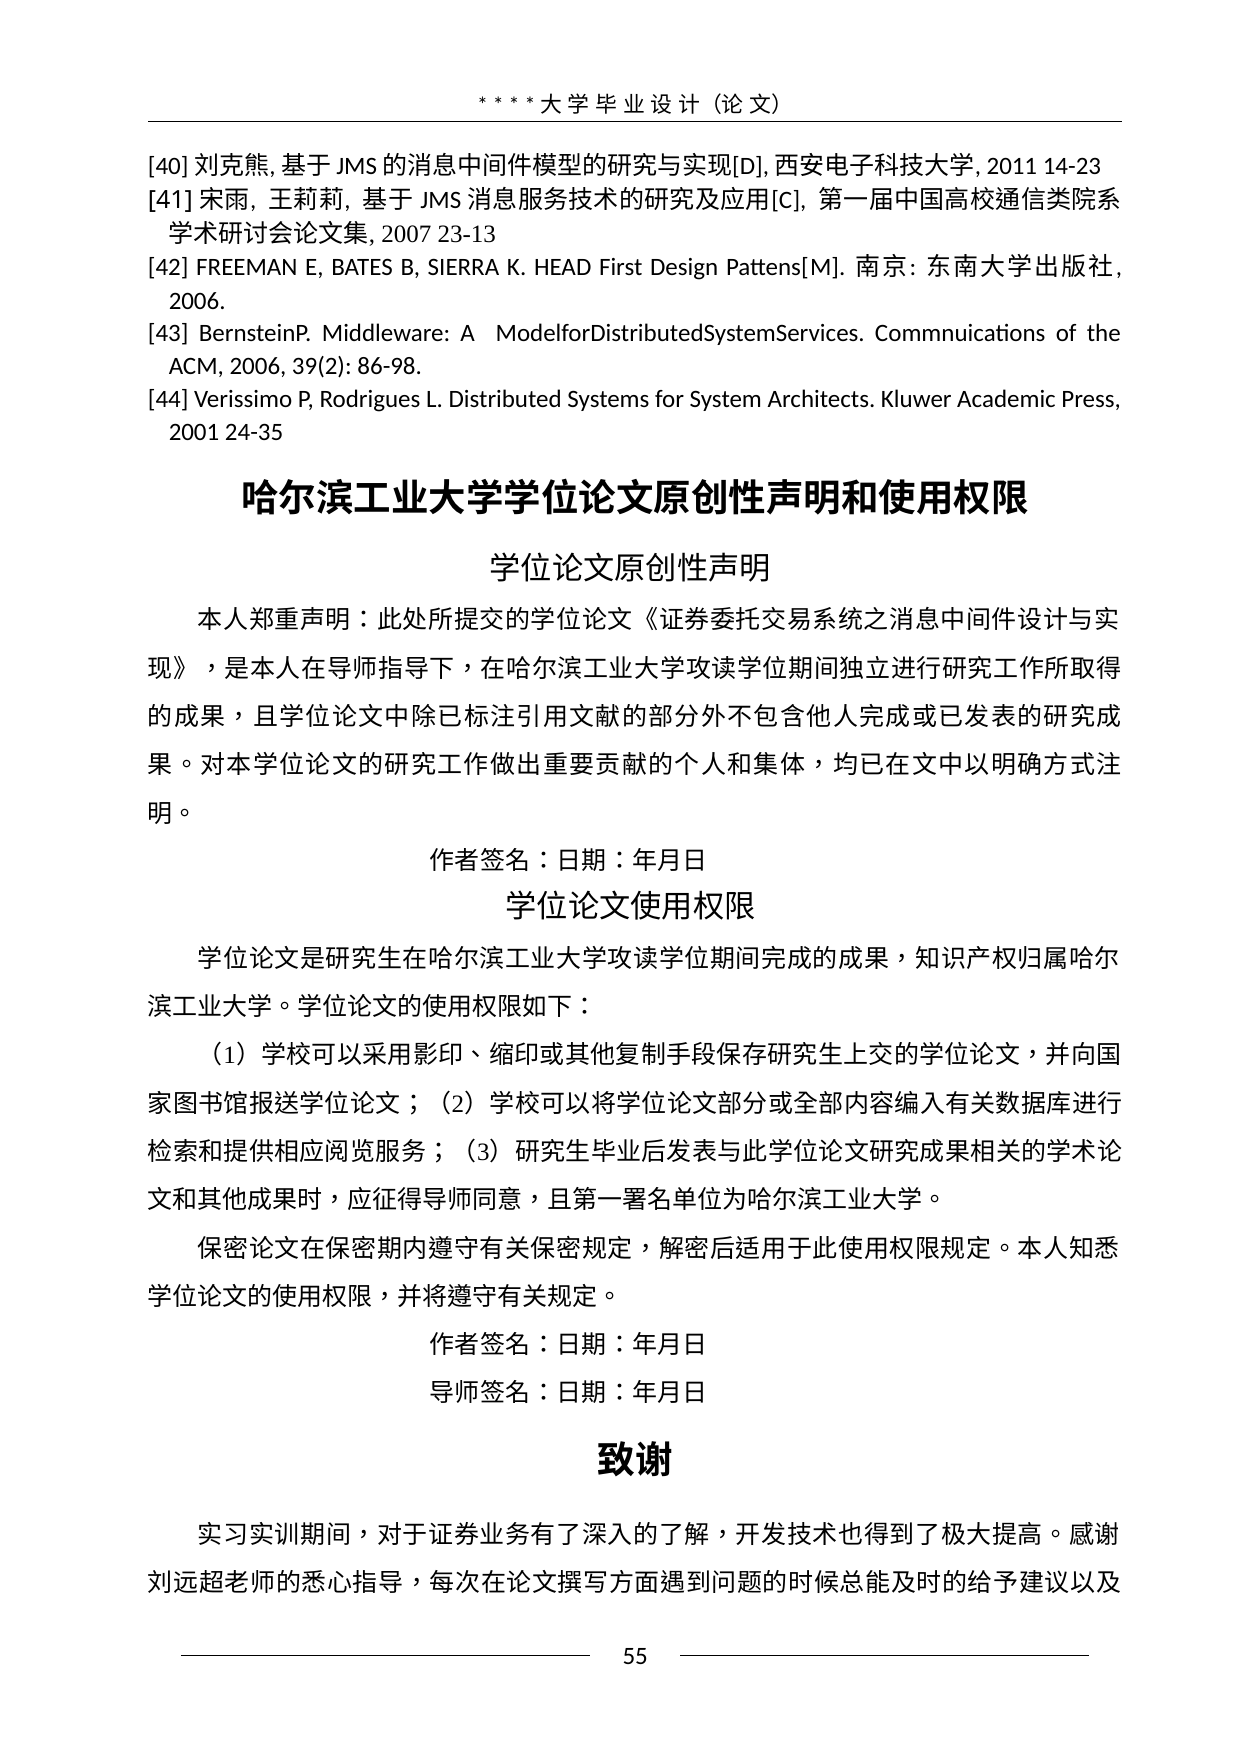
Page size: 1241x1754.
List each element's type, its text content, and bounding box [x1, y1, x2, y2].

text 学位论文是研究生在哈尔滨工业大学攻读学位期间完成的成果，知识产权归属哈尔滨工业大学。学位论文的使用权限如下： [148, 925, 1122, 1022]
text 导师签名：日期：年月日 [379, 1360, 1122, 1409]
text [43] BernsteinP. Middleware: A ModelforDistributedSystemServices. Commnuications of the ACM, 2006, 39(2): 86-98. [148, 315, 1122, 381]
text 学位论文原创性声明 [466, 538, 794, 587]
text [41] 宋雨, 王莉莉, 基于 JMS 消息服务技术的研究及应用[C], 第一届中国高校通信类院系学术研讨会论文集, 2007 23-13 [148, 182, 1122, 248]
text 保密论文在保密期内遵守有关保密规定，解密后适用于此使用权限规定。本人知悉学位论文的使用权限，并将遵守有关规定。 [148, 1215, 1122, 1312]
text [148, 1501, 1122, 1598]
text 致谢 [148, 1433, 1122, 1485]
text 作者签名：日期：年月日 [379, 1312, 1122, 1360]
text [44] Verissimo P, Rodrigues L. Distributed Systems for System Architects. Kluwer Academic Press, 2001 24-35 [148, 381, 1122, 446]
text [40] 刘克熊, 基于JMS的消息中间件模型的研究与实现[D], 西安电子科技大学, 2011 14-23 [148, 148, 1122, 182]
text [42] FREEMAN E, BATES B, SIERRA K. HEAD First Design Pattens[M]. 南京: 东南大学出版社, 2006. [148, 248, 1122, 315]
text 学位论文使用权限 [466, 877, 794, 925]
text （1）学校可以采用影印、缩印或其他复制手段保存研究生上交的学位论文，并向国家图书馆报送学位论文；（2）学校可以将学位论文部分或全部内容编入有关数据库进行检索和提供相应阅览服务；（3）研究生毕业后发表与此学位论文研究成果相关的学术论文和其他成果时，应征得导师同意，且第一署名单位为哈尔滨工业大学。 [148, 1022, 1122, 1215]
text 作者签名：日期：年月日 [379, 828, 1122, 877]
subtitle 哈尔滨工业大学学位论文原创性声明和使用权限 [148, 470, 1122, 522]
text 本人郑重声明：此处所提交的学位论文《证券委托交易系统之消息中间件设计与实现》，是本人在导师指导下，在哈尔滨工业大学攻读学位期间独立进行研究工作所取得的成果，且学位论文中除已标注引用文献的部分外不包含他人完成或已发表的研究成果。对本学位论文的研究工作做出重要贡献的个人和集体，均已在文中以明确方式注明。 [148, 587, 1122, 828]
